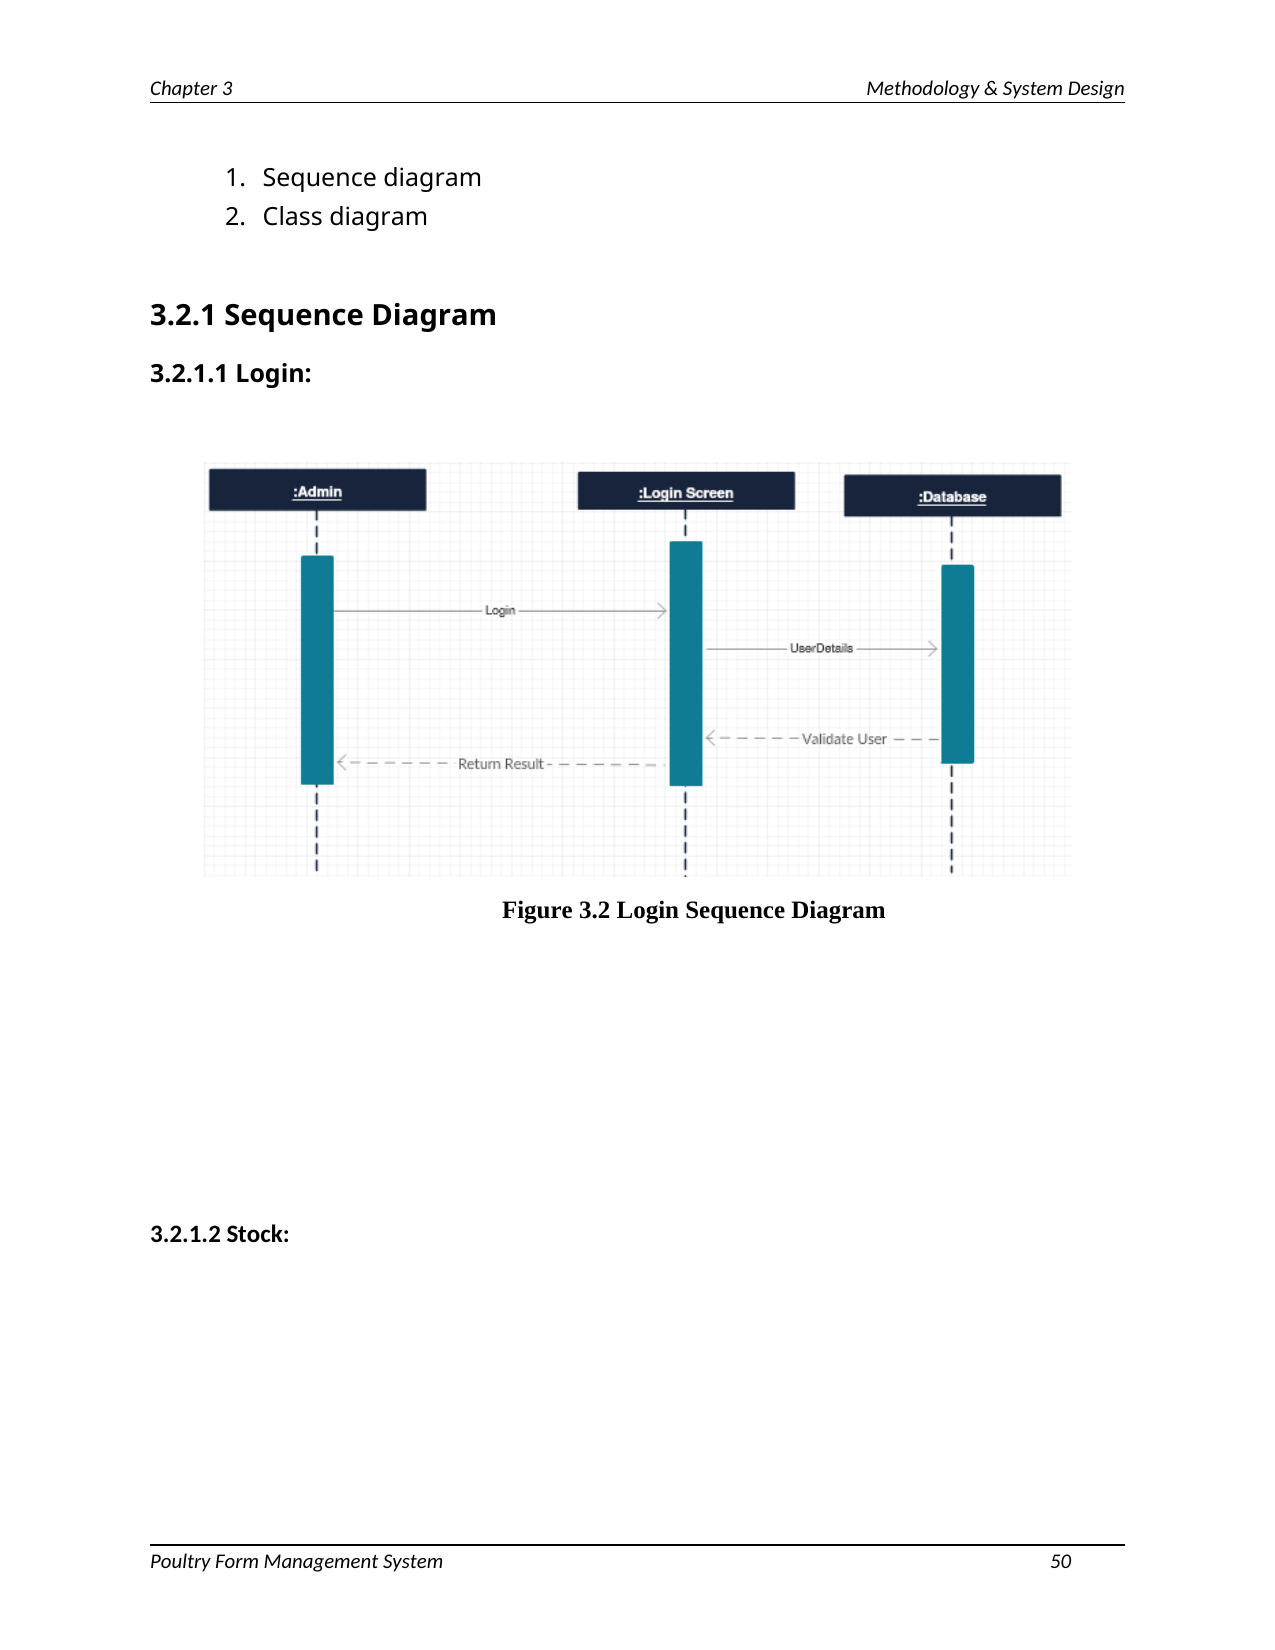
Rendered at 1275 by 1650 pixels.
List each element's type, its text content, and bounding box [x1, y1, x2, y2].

text 3.2.1 Sequence Diagram [150, 294, 1125, 333]
list Class diagram [225, 199, 1125, 233]
subtitle 3.2.1.1 Login: [150, 356, 1125, 390]
list Sequence diagram [225, 159, 1125, 194]
list Figure 3.2 Login Sequence Diagram [262, 895, 1125, 924]
text 3.2.1.2 Stock: [150, 1218, 1125, 1249]
picture [203, 462, 1072, 877]
